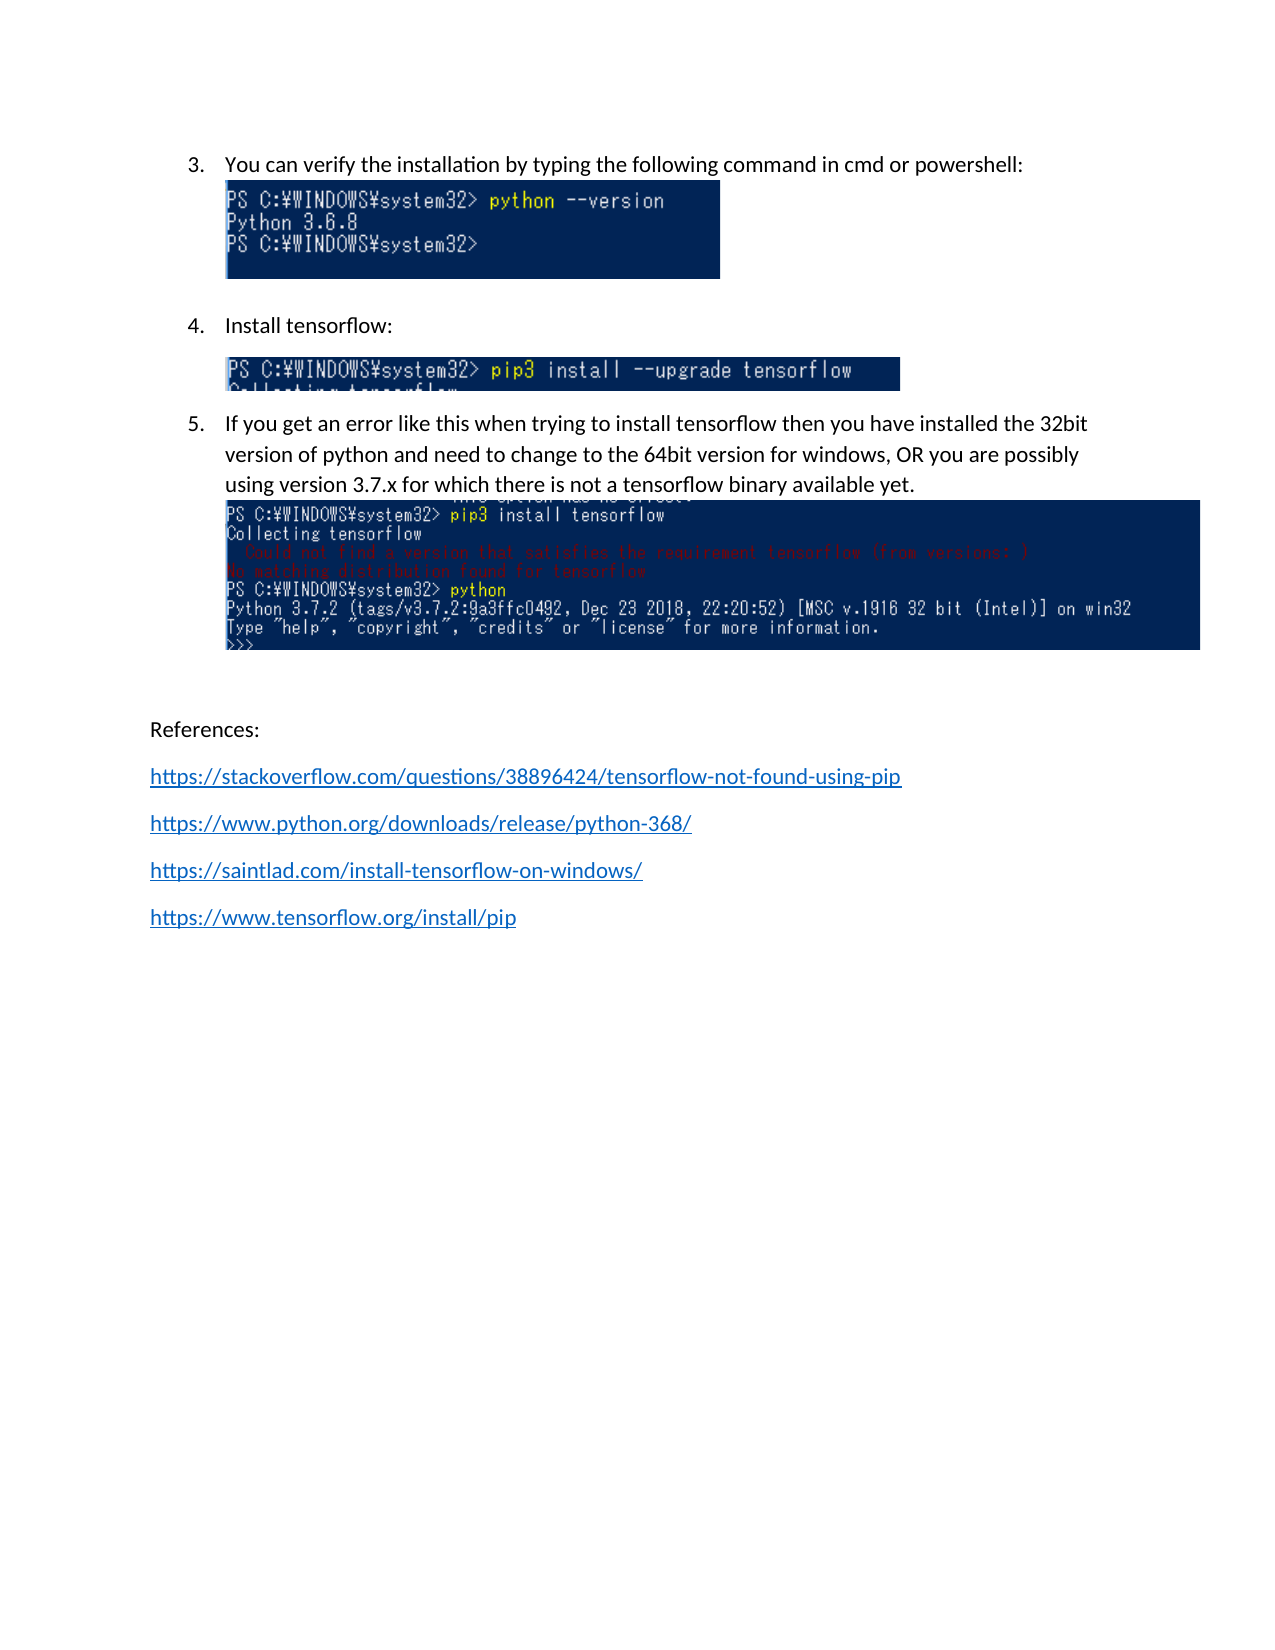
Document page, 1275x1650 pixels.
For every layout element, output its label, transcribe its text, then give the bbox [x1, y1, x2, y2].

text https://stackoverflow.com/questions/38896424/tensorflow-not-found-using-pip [150, 762, 1125, 790]
list Install tensorflow: [187, 311, 1125, 339]
text https://www.python.org/downloads/release/python-368/ [150, 809, 1125, 837]
picture [225, 500, 1200, 650]
picture [225, 180, 721, 279]
text References: [150, 715, 1125, 743]
text https://www.tensorflow.org/install/pip [150, 903, 1125, 931]
picture [225, 357, 901, 391]
text https://saintlad.com/install-tensorflow-on-windows/ [150, 856, 1125, 884]
